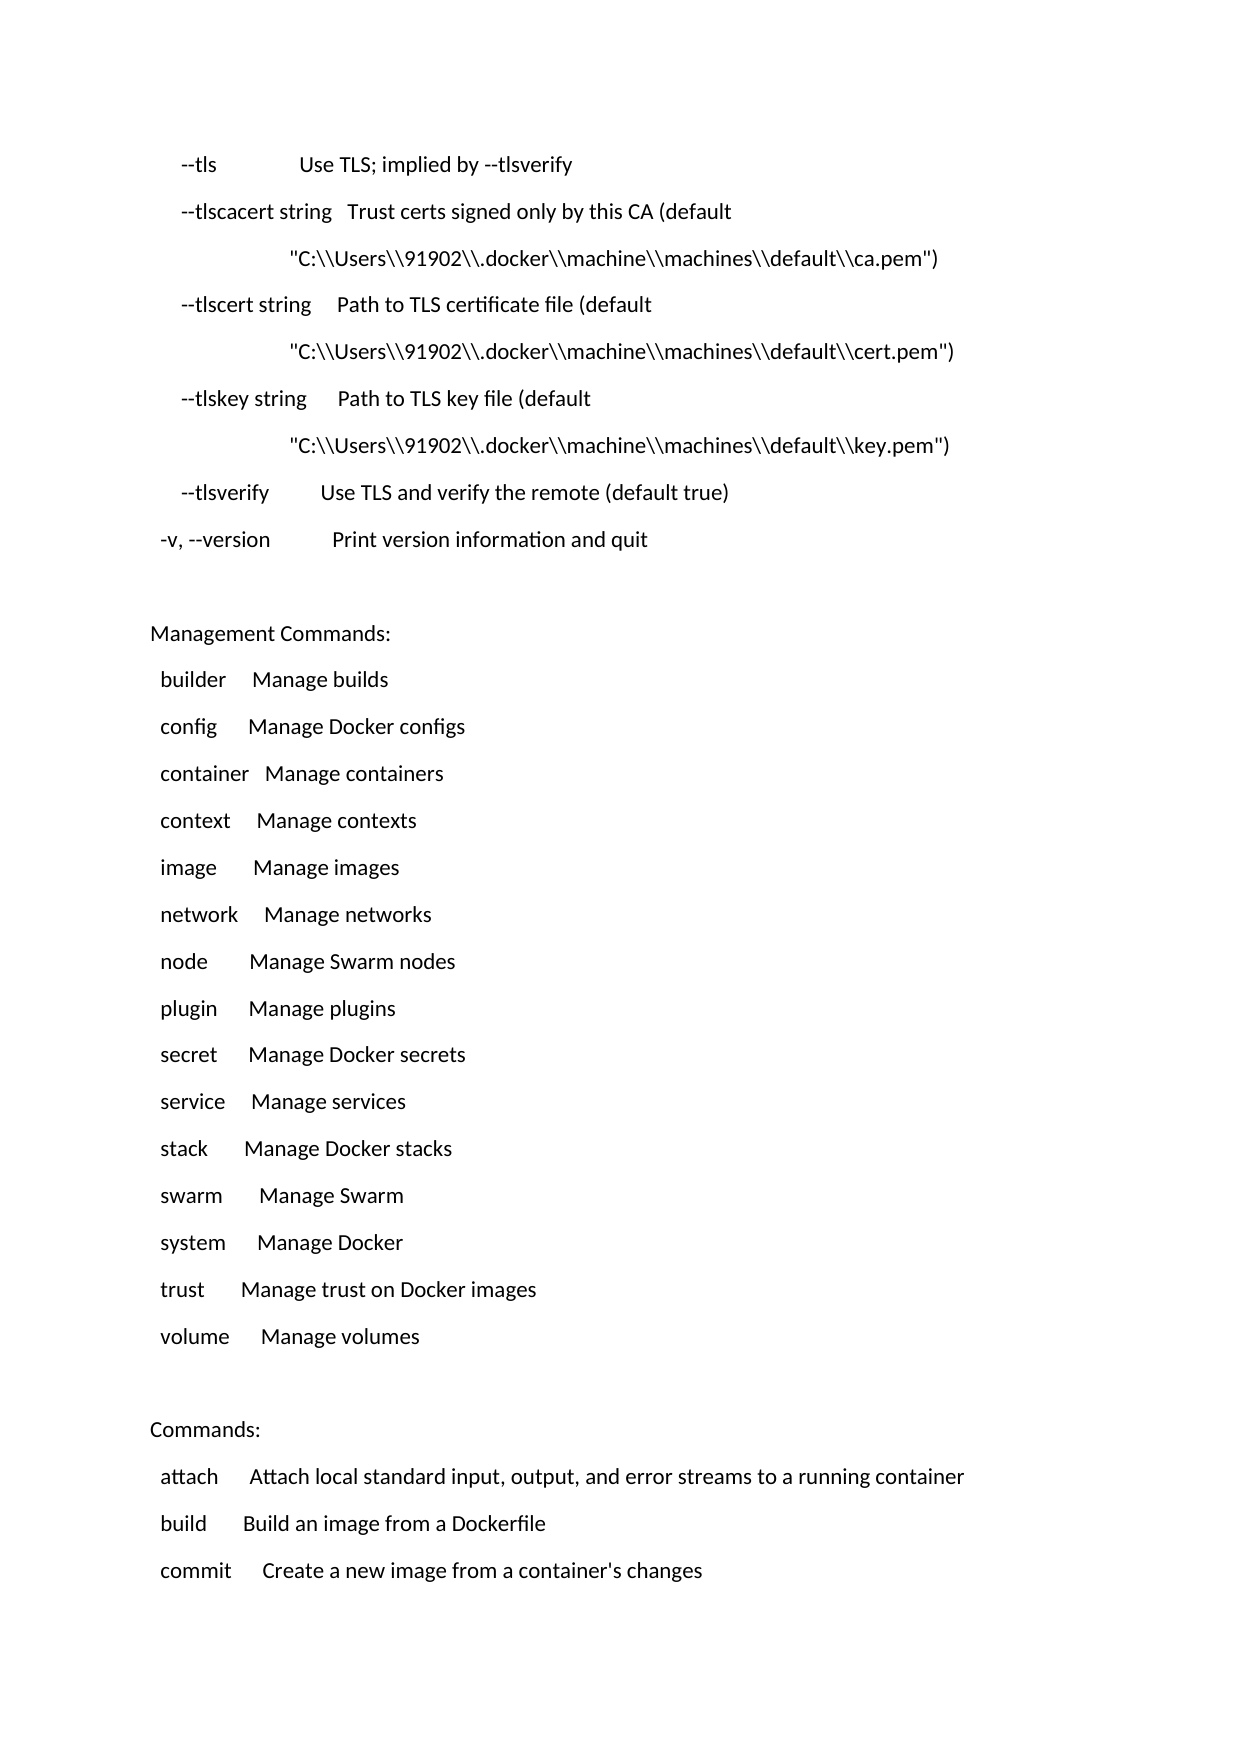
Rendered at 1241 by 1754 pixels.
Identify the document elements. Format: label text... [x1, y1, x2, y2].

text "C:\\Users\\91902\\.docker\\machine\\machines\\default\\cert.pem") [150, 337, 1090, 366]
text node Manage Swarm nodes [150, 947, 1090, 975]
text --tlsverify Use TLS and verify the remote (default true) [150, 478, 1090, 506]
text --tlscacert string Trust certs signed only by this CA (default [150, 197, 1090, 225]
text network Manage networks [150, 900, 1090, 928]
text trust Manage trust on Docker images [150, 1275, 1090, 1303]
text -v, --version Print version information and quit [150, 525, 1090, 553]
text secret Manage Docker secrets [150, 1041, 1090, 1069]
text Commands: [150, 1416, 1090, 1444]
text --tlscert string Path to TLS certificate file (default [150, 291, 1090, 319]
text "C:\\Users\\91902\\.docker\\machine\\machines\\default\\key.pem") [150, 431, 1090, 459]
text builder Manage builds [150, 666, 1090, 694]
text attach Attach local standard input, output, and error streams to a running container [150, 1462, 1090, 1491]
text image Manage images [150, 853, 1090, 881]
text commit Create a new image from a container's changes [150, 1556, 1090, 1584]
text "C:\\Users\\91902\\.docker\\machine\\machines\\default\\ca.pem") [150, 244, 1090, 272]
text build Build an image from a Dockerfile [150, 1509, 1090, 1537]
text --tlskey string Path to TLS key file (default [150, 384, 1090, 412]
text plugin Manage plugins [150, 994, 1090, 1022]
text swarm Manage Swarm [150, 1181, 1090, 1209]
text system Manage Docker [150, 1228, 1090, 1256]
text context Manage contexts [150, 806, 1090, 834]
text stack Manage Docker stacks [150, 1134, 1090, 1162]
text Management Commands: [150, 619, 1090, 647]
text container Manage containers [150, 759, 1090, 787]
text --tls Use TLS; implied by --tlsverify [150, 150, 1090, 178]
text service Manage services [150, 1087, 1090, 1116]
text config Manage Docker configs [150, 712, 1090, 741]
text volume Manage volumes [150, 1322, 1090, 1350]
